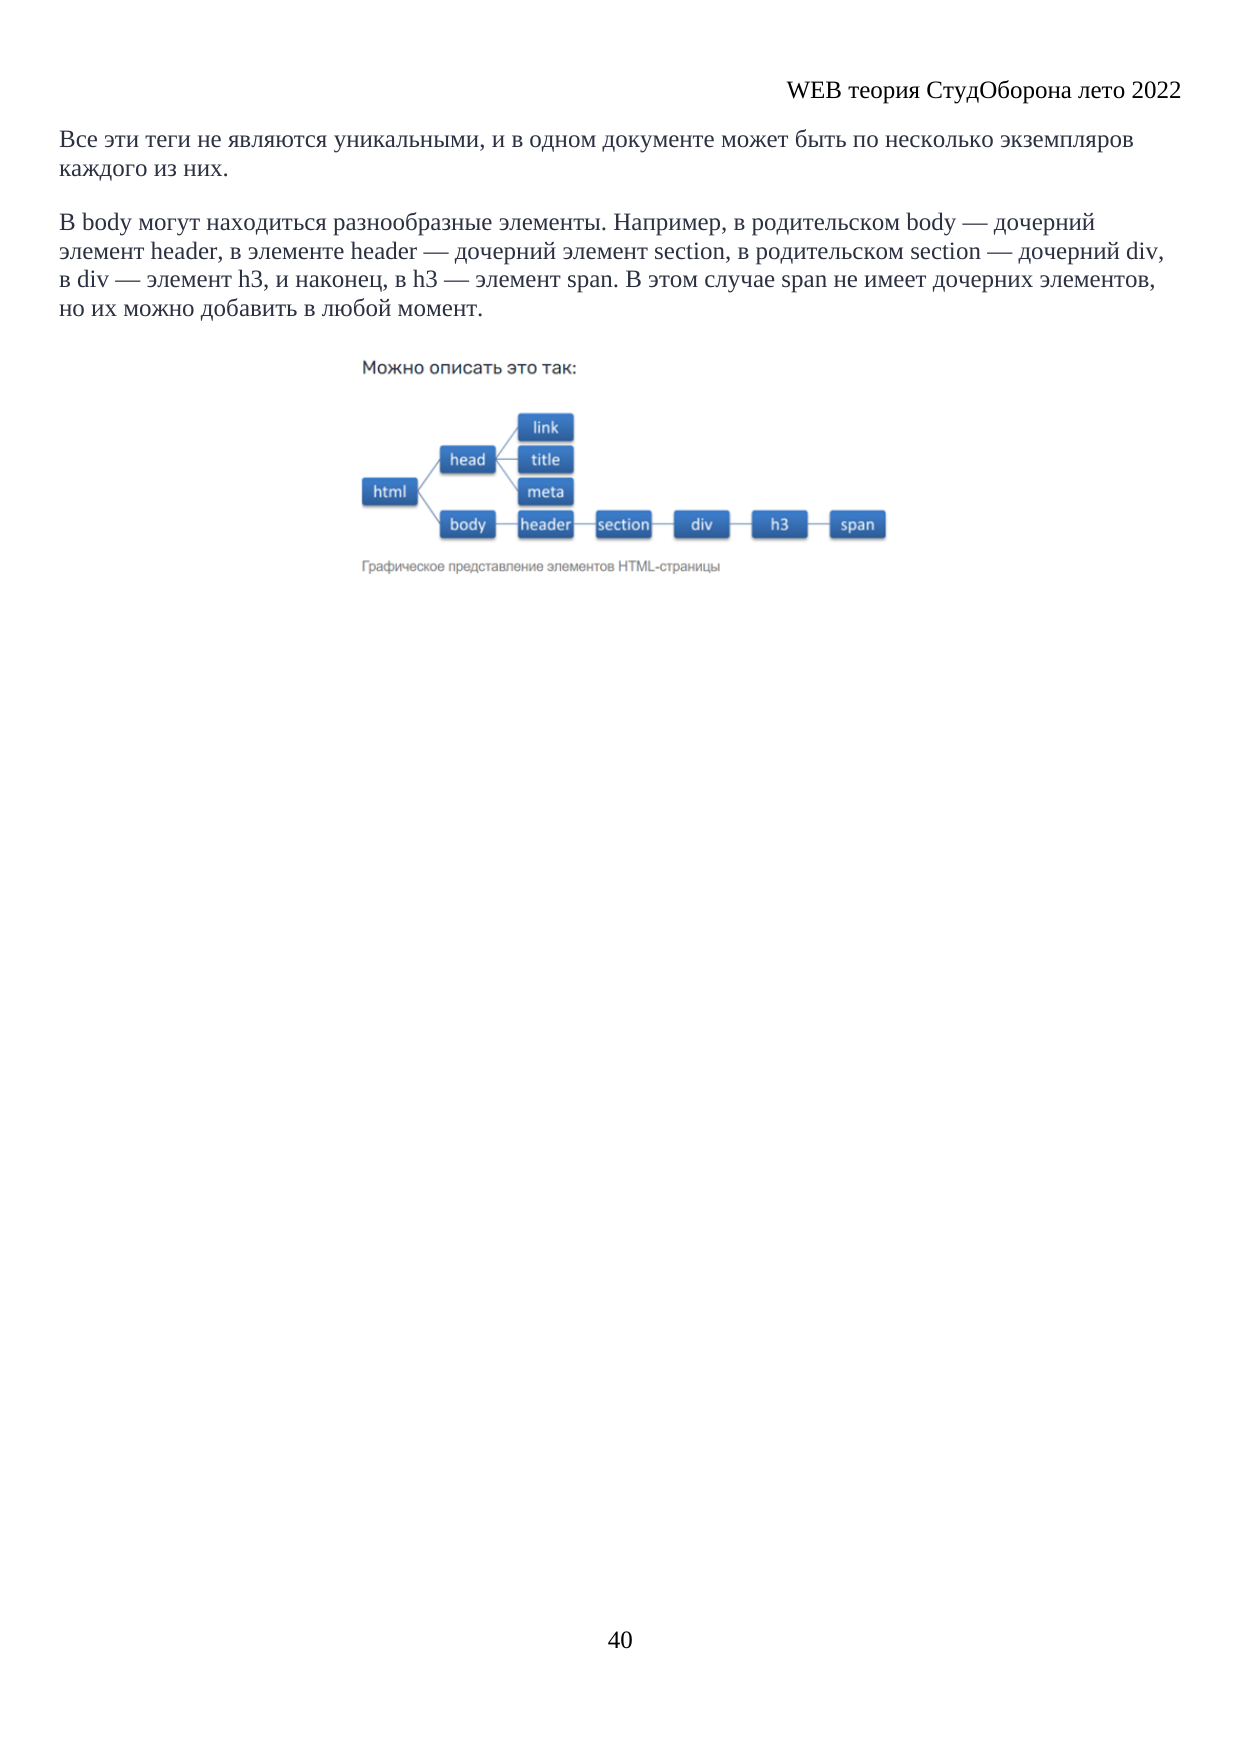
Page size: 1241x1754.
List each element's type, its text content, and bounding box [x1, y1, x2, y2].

text В body могут находиться разнообразные элементы. Например, в родительском body — дочерний элемент header, в элементе header — дочерний элемент section, в родительском section — дочерний div, в div — элемент h3, и наконец, в h3 — элемент span. В этом случае span не имеет дочерних элементов, но их можно добавить в любой момент. [59, 207, 1181, 322]
text Все эти теги не являются уникальными, и в одном документе может быть по несколько экземпляров каждого из них. [59, 124, 1181, 182]
picture [337, 347, 903, 592]
